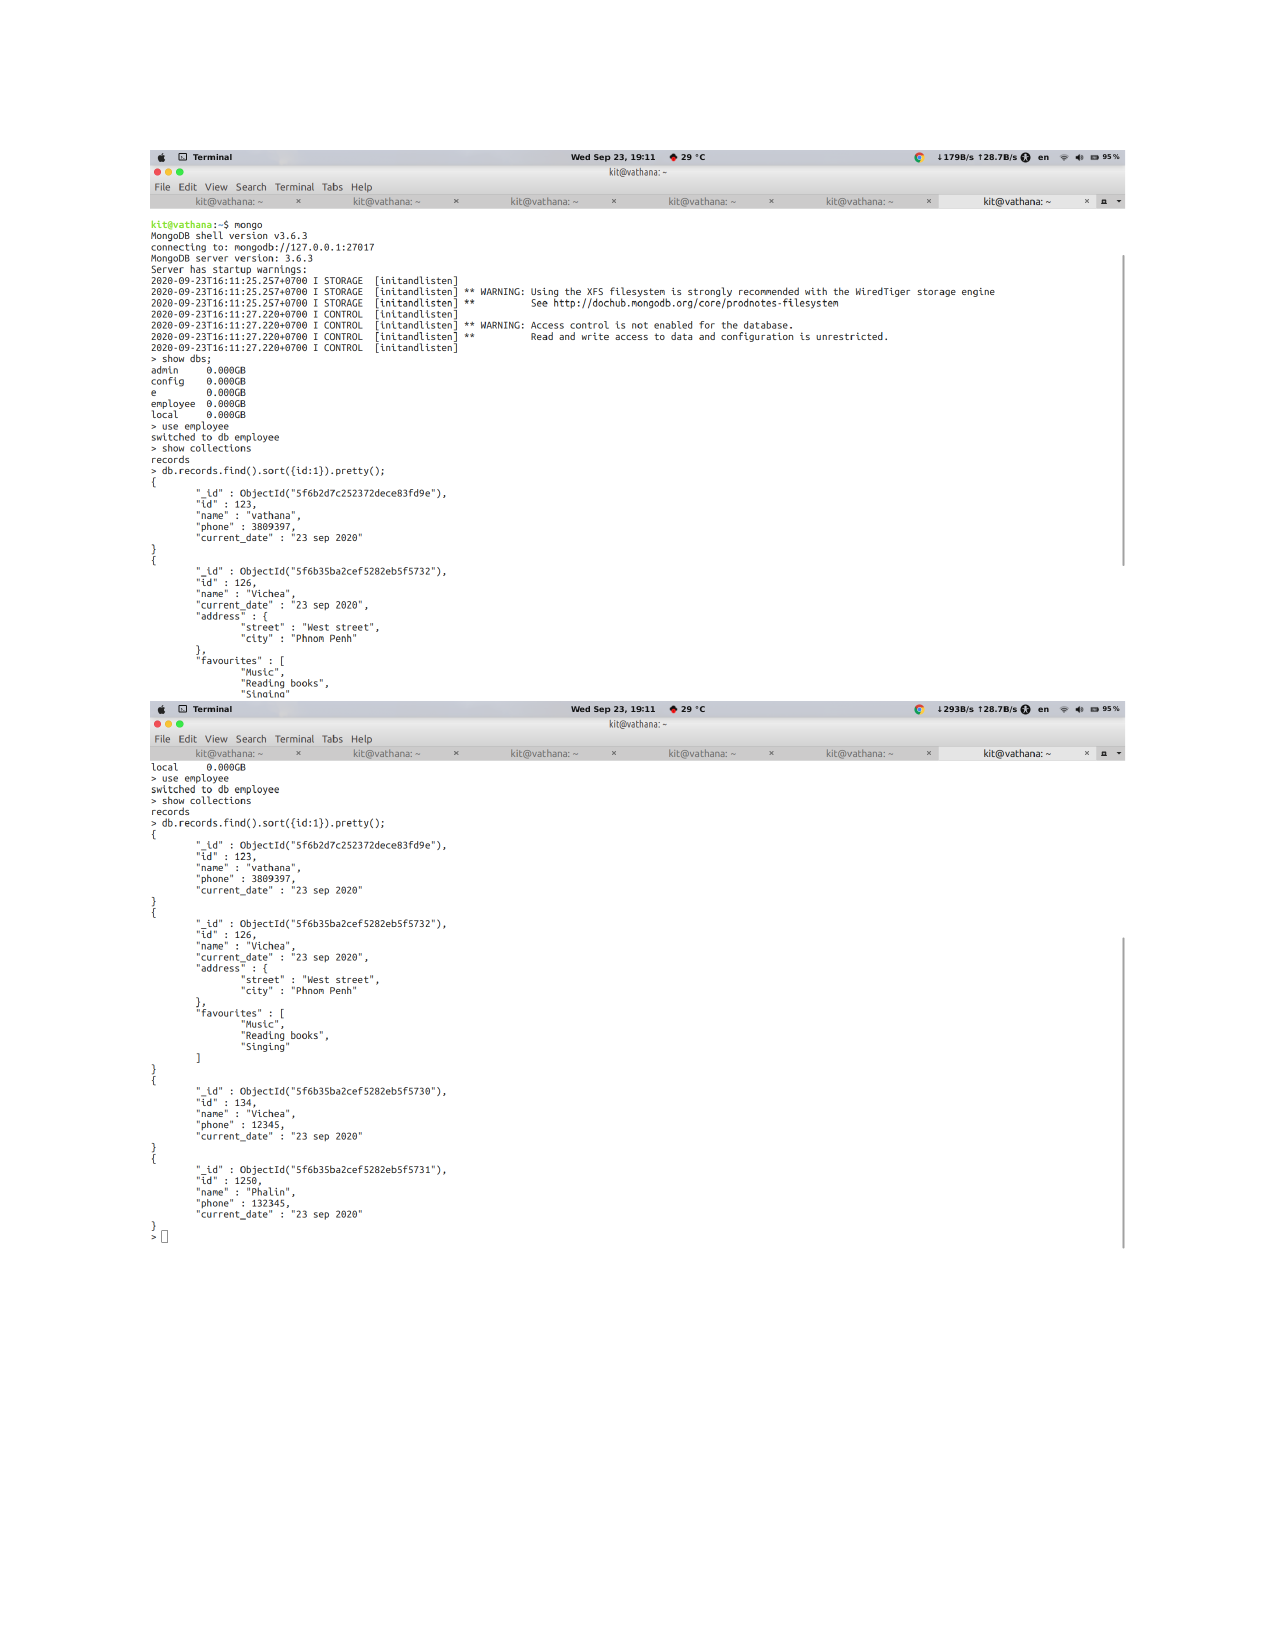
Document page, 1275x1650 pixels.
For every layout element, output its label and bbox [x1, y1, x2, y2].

picture [150, 150, 1125, 698]
picture [150, 701, 1125, 1250]
